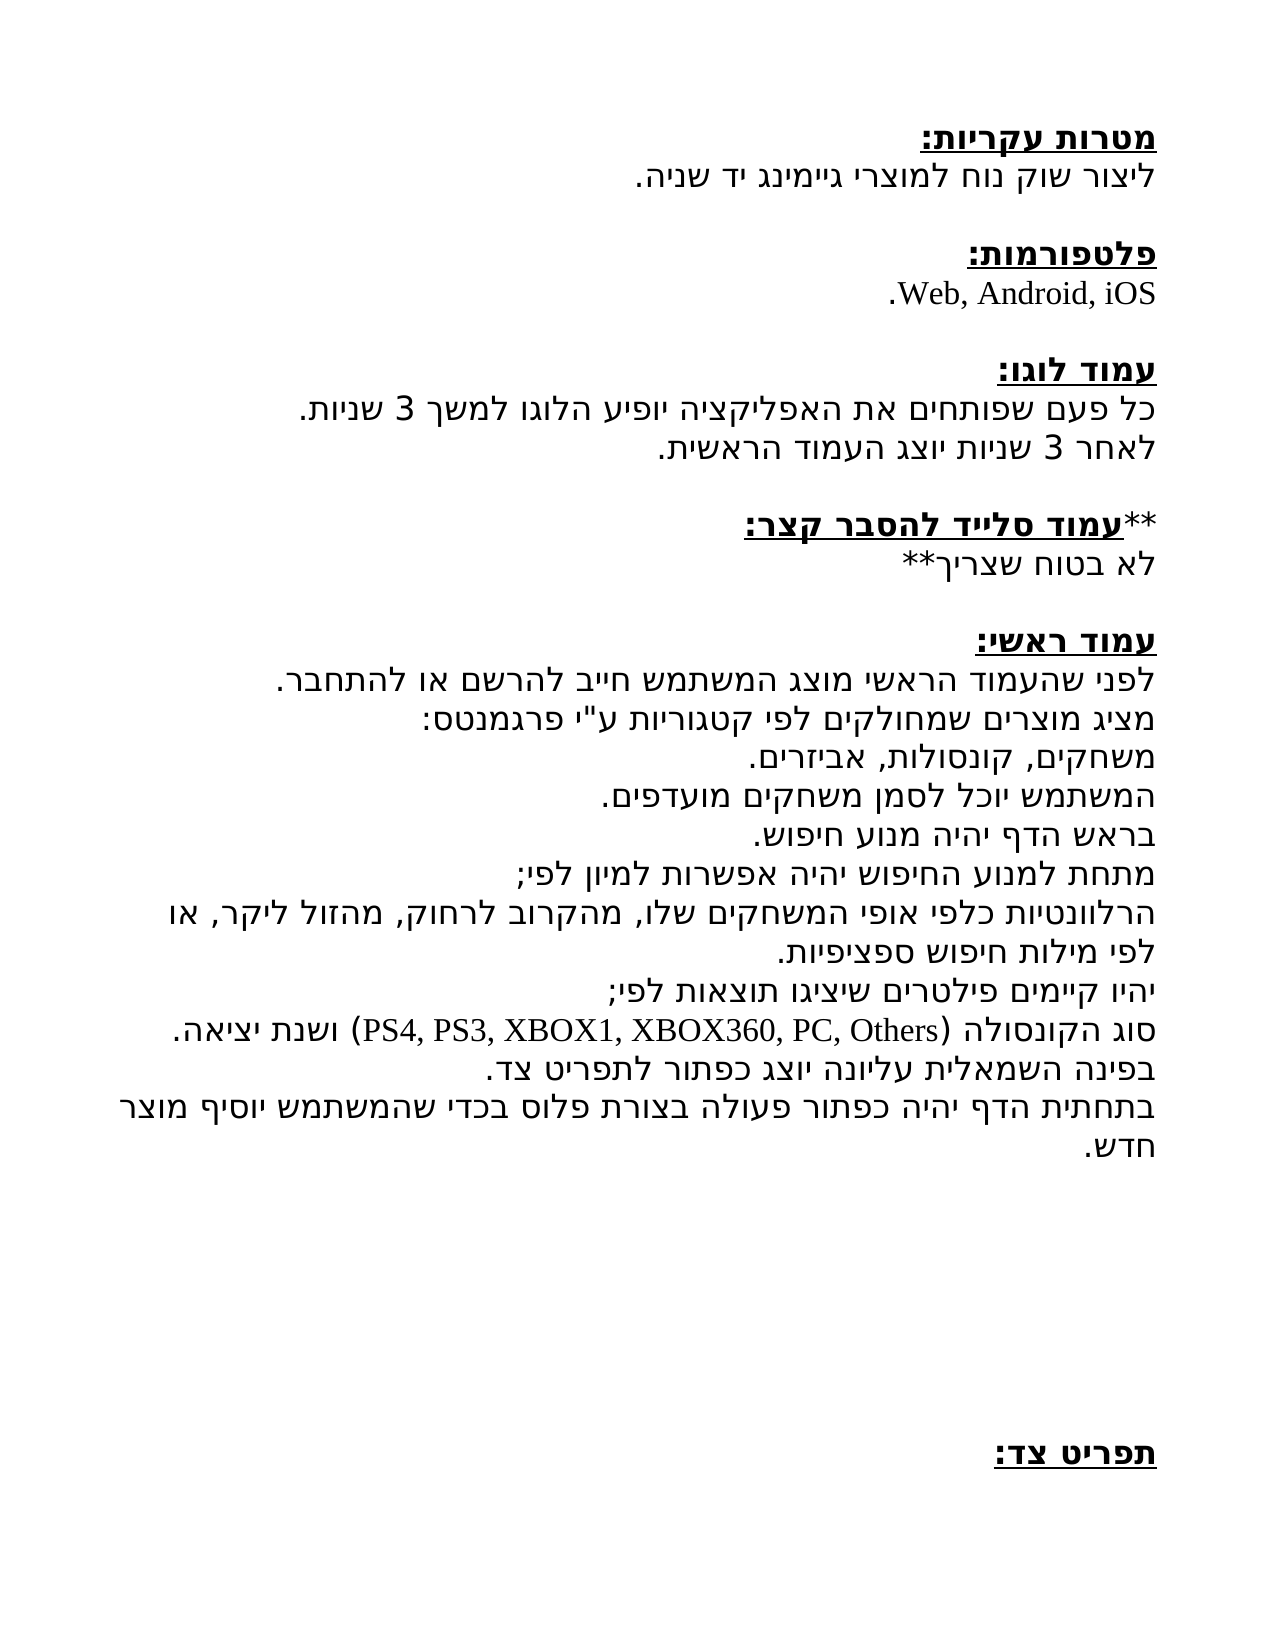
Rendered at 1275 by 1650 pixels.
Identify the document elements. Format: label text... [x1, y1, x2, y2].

text משחקים, קונסולות, אביזרים. [118, 738, 1157, 777]
text לא בטוח שצריך** [118, 544, 1157, 583]
text ליצור שוק נוח למוצרי גיימינג יד שניה. [118, 157, 1157, 196]
text **עמוד סלייד להסבר קצר: [118, 505, 1157, 544]
text בפינה השמאלית עליונה יוצג כפתור לתפריט צד. [118, 1049, 1157, 1088]
text מתחת למנוע החיפוש יהיה אפשרות למיון לפי; [118, 854, 1157, 893]
text בראש הדף יהיה מנוע חיפוש. [118, 816, 1157, 854]
text Web, Android, iOS. [118, 273, 1157, 312]
text כל פעם שפותחים את האפליקציה יופיע הלוגו למשך 3 שניות. [118, 389, 1157, 428]
text הרלוונטיות כלפי אופי המשחקים שלו, מהקרוב לרחוק, מהזול ליקר, או לפי מילות חיפוש ספציפיות. [118, 893, 1157, 971]
text לאחר 3 שניות יוצג העמוד הראשית. [118, 428, 1157, 467]
text עמוד לוגו: [118, 350, 1157, 389]
text לפני שהעמוד הראשי מוצג המשתמש חייב להרשם או להתחבר. [118, 660, 1157, 699]
text מציג מוצרים שמחולקים לפי קטגוריות ע"י פרגמנטס: [118, 699, 1157, 738]
text מטרות עקריות: [118, 118, 1157, 157]
text תפריט צד: [118, 1434, 1157, 1473]
text המשתמש יוכל לסמן משחקים מועדפים. [118, 777, 1157, 816]
text בתחתית הדף יהיה כפתור פעולה בצורת פלוס בכדי שהמשתמש יוסיף מוצר חדש. [118, 1088, 1157, 1166]
text סוג הקונסולה (PS4, PS3, XBOX1, XBOX360, PC, Others) ושנת יציאה. [118, 1010, 1157, 1049]
text פלטפורמות: [118, 234, 1157, 273]
text עמוד ראשי: [118, 621, 1157, 660]
text יהיו קיימים פילטרים שיציגו תוצאות לפי; [118, 971, 1157, 1010]
